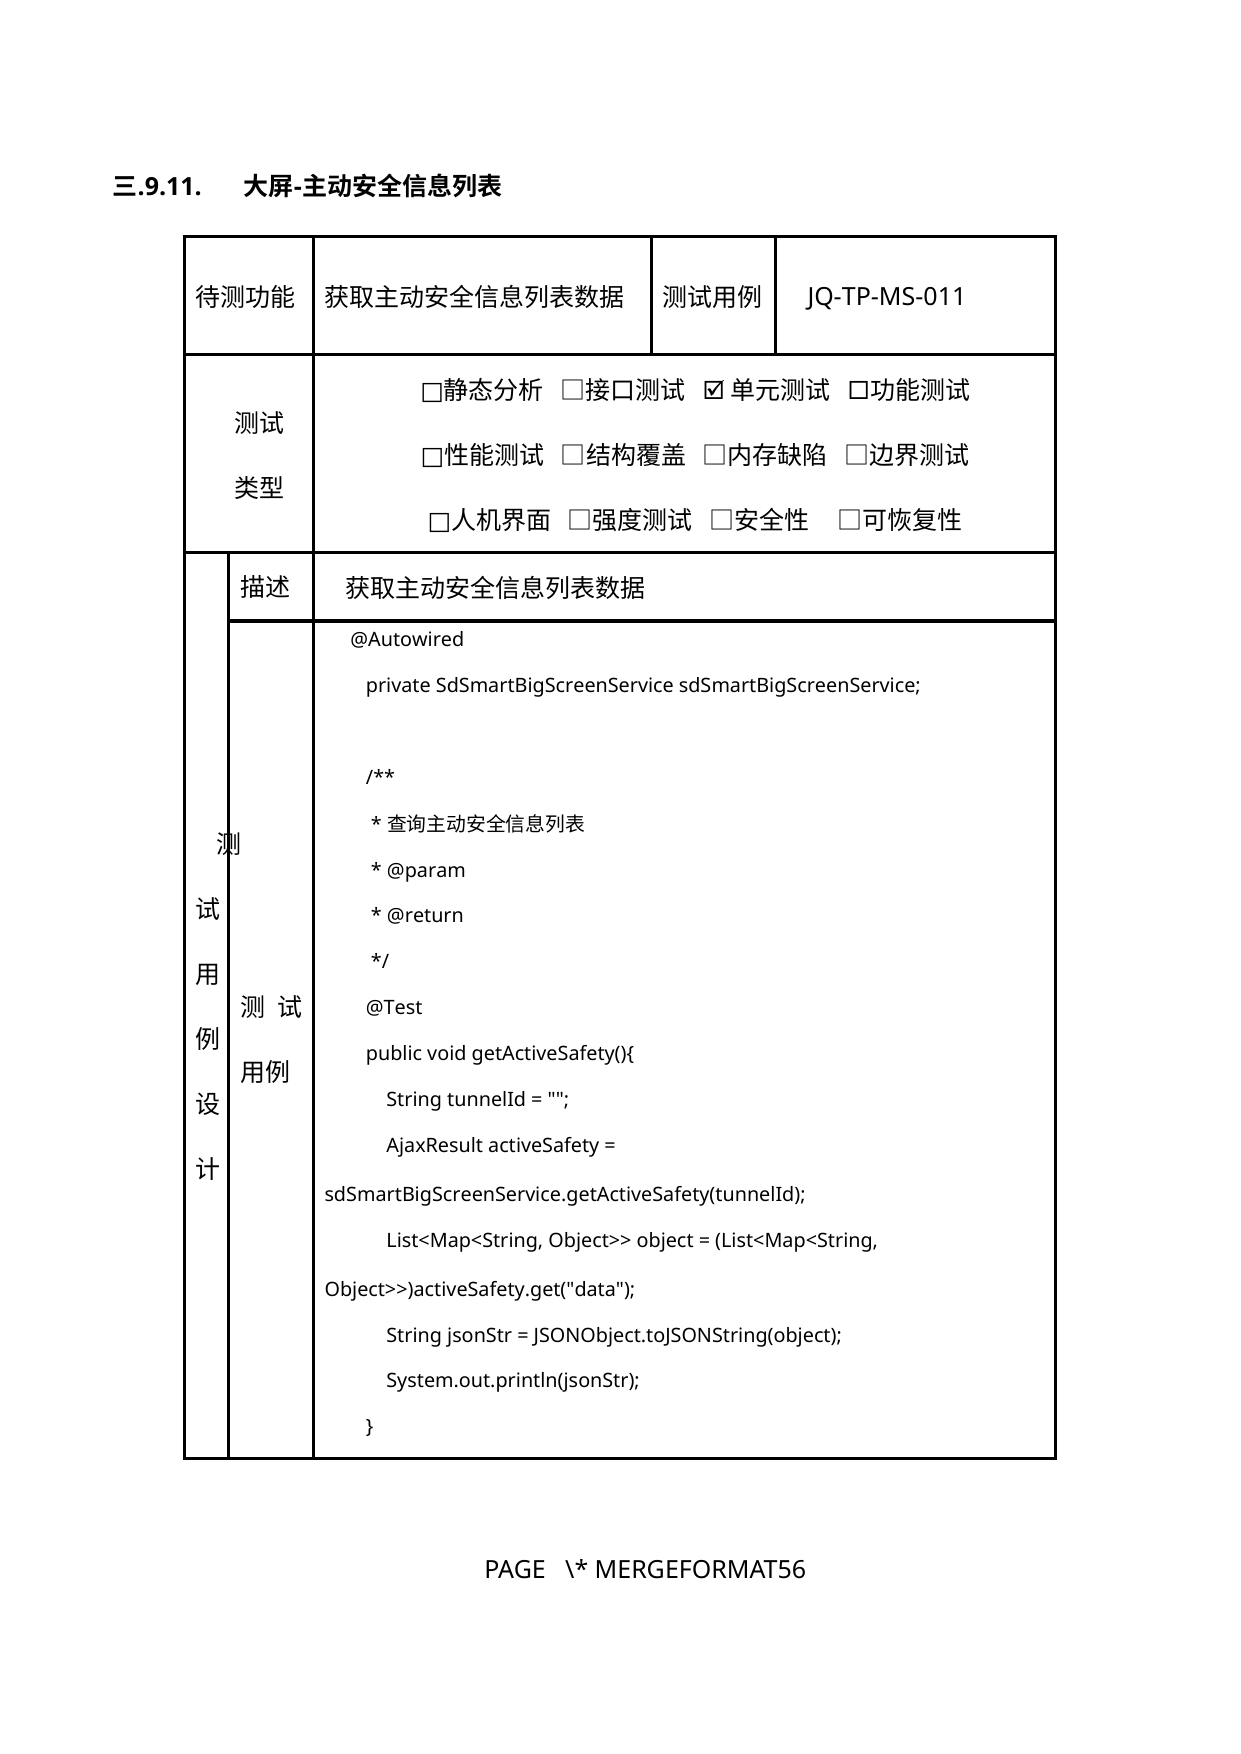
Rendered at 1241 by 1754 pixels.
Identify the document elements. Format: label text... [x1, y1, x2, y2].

table_cell 描述 [230, 554, 312, 619]
table_cell 测试用例 [230, 623, 312, 1457]
table_cell 测试用例设计 [186, 554, 227, 1457]
table_header 测试用例 [653, 238, 774, 353]
table_cell 获取主动安全信息列表数据 [315, 554, 1054, 619]
table_header 待测功能 [186, 238, 312, 353]
table_header JQ-TP-MS-011 [777, 238, 1054, 353]
subtitle 大屏-主动安全信息列表 [112, 152, 1128, 217]
table_cell 测试 类型 [186, 356, 312, 551]
table_cell □静态分析 □接口测试 单元测试 功能测试 □性能测试 □结构覆盖 □内存缺陷 □边界测试 □人机界面 □强度测试 □安全性 □可恢复性 [315, 356, 1054, 551]
table_cell @Autowired private SdSmartBigScreenService sdSmartBigScreenService; /** * 查询主动安全信息列表 * @param * @return */ @Test public void getActiveSafety(){ String tunnelId = ""; AjaxResult activeSafety = sdSmartBigScreenService.getActiveSafety(tunnelId); List<Map<String, Object>> object = (List<Map<String, Object>>)activeSafety.get("data"); String jsonStr = JSONObject.toJSONString(object); System.out.println(jsonStr); } [315, 623, 1054, 1457]
table_header 获取主动安全信息列表数据 [315, 238, 650, 353]
